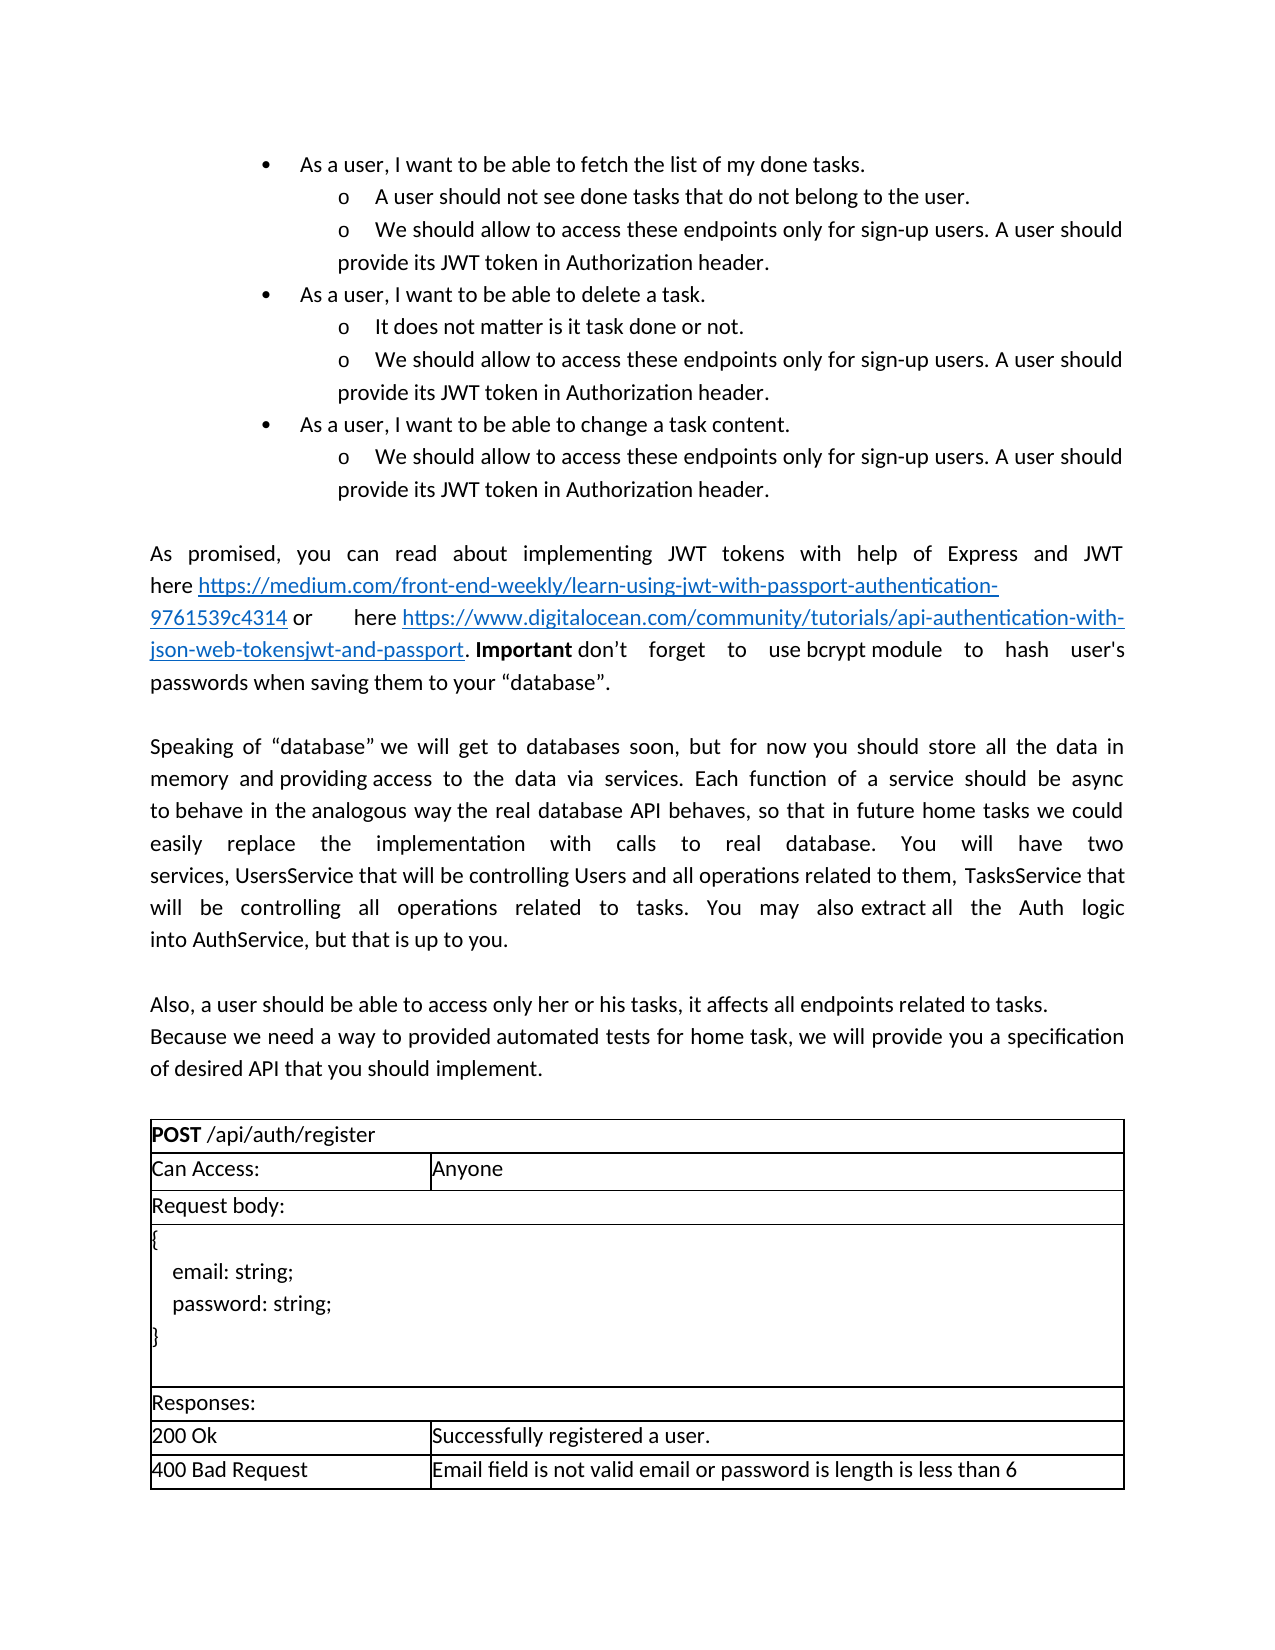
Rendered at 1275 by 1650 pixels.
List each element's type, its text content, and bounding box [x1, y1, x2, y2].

table_cell { email: string; password: string; } [152, 1225, 1123, 1386]
table_cell Request body: [152, 1191, 1123, 1224]
table_cell Can Access: [152, 1154, 430, 1190]
table_cell Anyone [432, 1154, 1123, 1190]
list We should allow to access these endpoints only for sign-up users. A user should provide its JWT token in Authorization header. [337, 442, 1125, 503]
table_header POST /api/auth/register [152, 1120, 1123, 1152]
table_cell Email field is not valid email or password is length is less than 6 characters. Also when any of the fields are missing. [432, 1456, 1123, 1488]
list As a user, I want to be able to fetch the list of my done tasks. [262, 150, 1125, 178]
list A user should not see done tasks that do not belong to the user. [337, 182, 1125, 211]
text Because we need a way to provided automated tests for home task, we will provide you a specification of desired API that you should implement. [150, 1022, 1125, 1082]
text Speaking of “database” we will get to databases soon, but for now you should store all the data in memory and providing access to the data via services. Each function of a service should be async to behave in the analogous way the real database API behaves, so that in future home tasks we could easily replace the implementation with calls to real database. You will have two services, UsersService that will be controlling Users and all operations related to them, TasksService that will be controlling all operations related to tasks. You may also extract all the Auth logic into AuthService, but that is up to you. [150, 732, 1125, 953]
table_cell Successfully registered a user. [432, 1422, 1123, 1454]
list We should allow to access these endpoints only for sign-up users. A user should provide its JWT token in Authorization header. [337, 345, 1125, 406]
list As a user, I want to be able to change a task content. [262, 410, 1125, 438]
list We should allow to access these endpoints only for sign-up users. A user should provide its JWT token in Authorization header. [337, 215, 1125, 276]
text As promised, you can read about implementing JWT tokens with help of Express and JWT here https://medium.com/front-end-weekly/learn-using-jwt-with-passport-authentication-9761539c4314 or here https://www.digitalocean.com/community/tutorials/api-authentication-with-json-web-tokensjwt-and-passport. Important don’t forget to use bcrypt module to hash user's passwords when saving them to your “database”. [150, 539, 1125, 696]
list It does not matter is it task done or not. [337, 312, 1125, 341]
list As a user, I want to be able to delete a task. [262, 280, 1125, 308]
table_cell Responses: [152, 1388, 1123, 1420]
text Also, a user should be able to access only her or his tasks, it affects all endpoints related to tasks. [150, 990, 1125, 1018]
table_cell 400 Bad Request [152, 1456, 430, 1488]
table_cell 200 Ok [152, 1422, 430, 1454]
